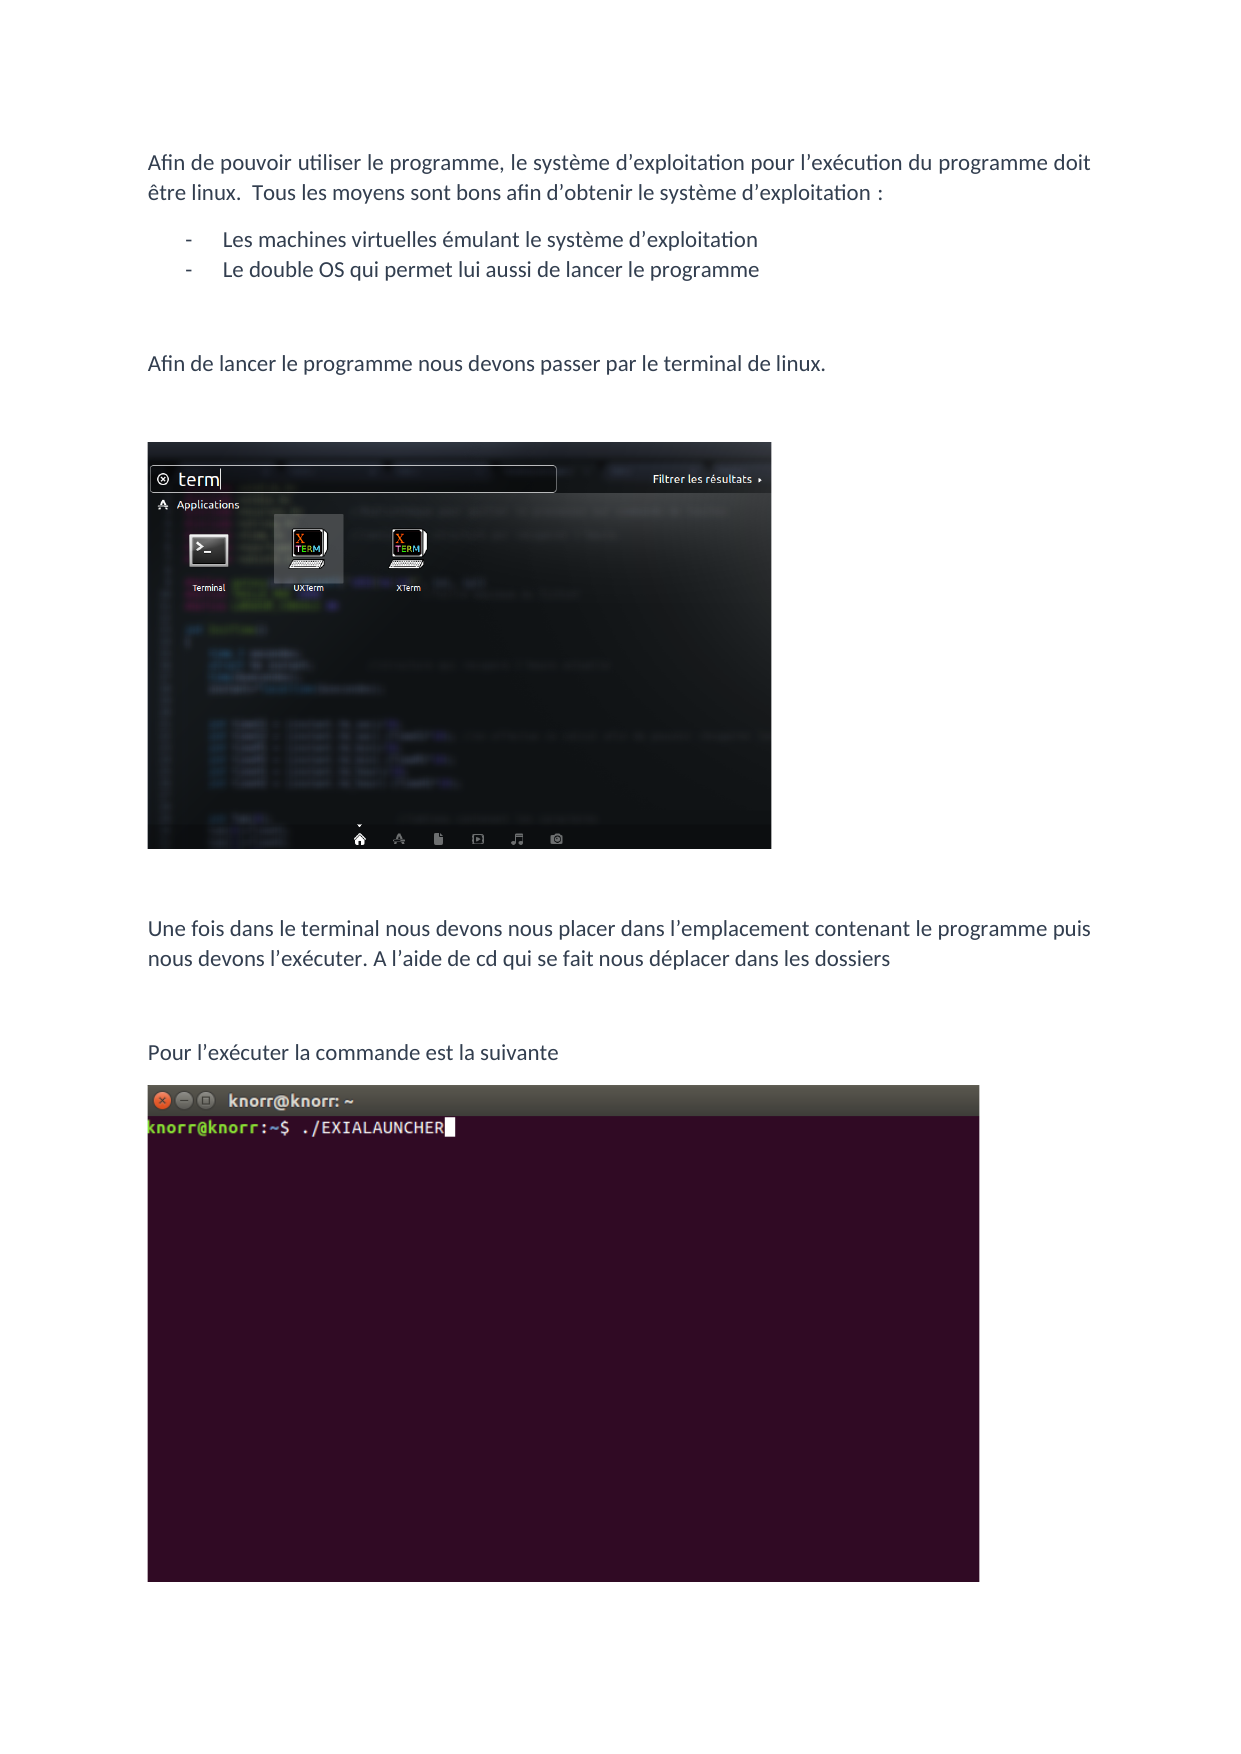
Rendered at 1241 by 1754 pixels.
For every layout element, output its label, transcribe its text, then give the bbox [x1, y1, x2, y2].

text Pour l’exécuter la commande est la suivante [148, 1038, 1093, 1066]
picture [147, 1085, 980, 1582]
list Le double OS qui permet lui aussi de lancer le programme [185, 255, 1093, 283]
text Afin de lancer le programme nous devons passer par le terminal de linux. [148, 349, 1093, 377]
text Une fois dans le terminal nous devons nous placer dans l’emplacement contenant le programme puis nous devons l’exécuter. A l’aide de cd qui se fait nous déplacer dans les dossiers [148, 914, 1093, 972]
list Les machines virtuelles émulant le système d’exploitation [185, 225, 1093, 253]
text Afin de pouvoir utiliser le programme, le système d’exploitation pour l’exécution du programme doit être linux. Tous les moyens sont bons afin d’obtenir le système d’exploitation : [148, 148, 1093, 206]
picture [147, 442, 772, 849]
